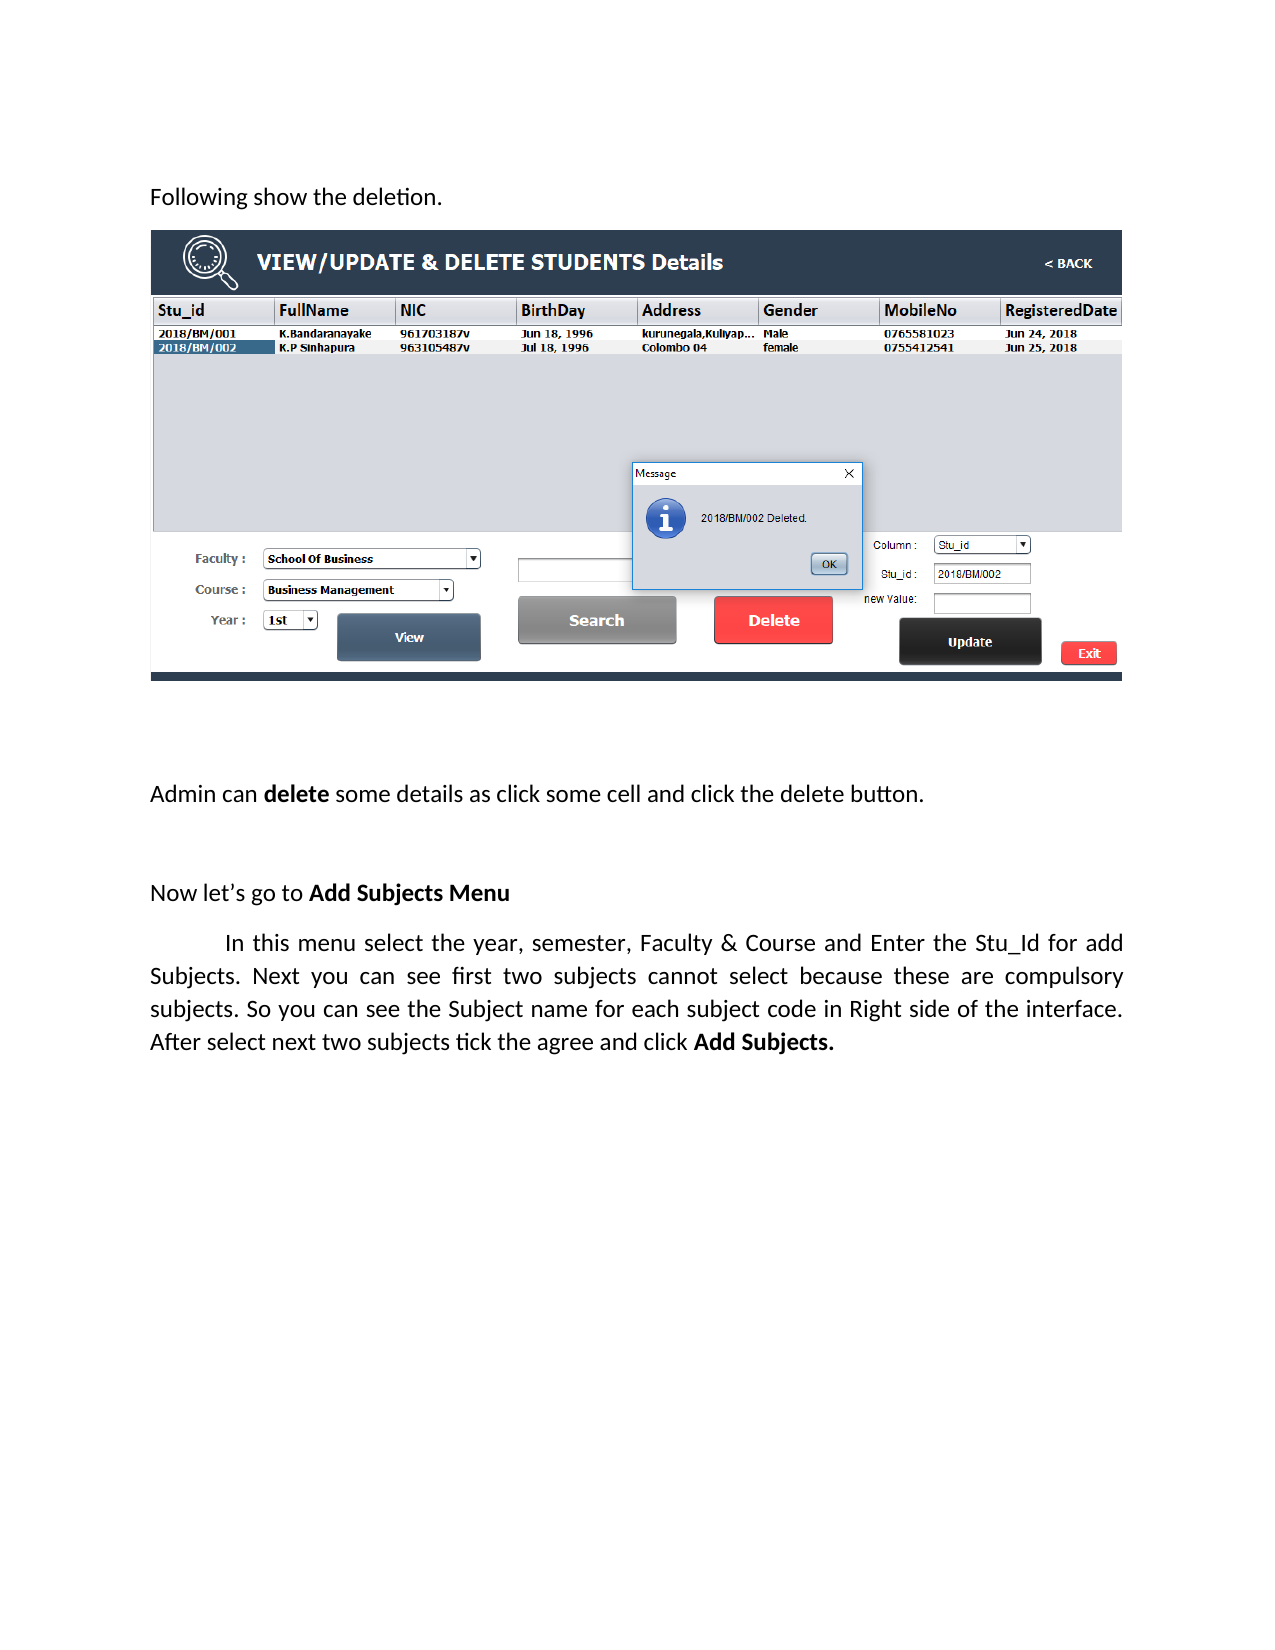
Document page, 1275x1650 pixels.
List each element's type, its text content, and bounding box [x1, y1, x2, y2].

picture [150, 230, 1122, 681]
text Admin can delete some details as click some cell and click the delete button. [150, 778, 1125, 809]
text In this menu select the year, semester, Faculty & Course and Enter the Stu_Id for add Subjects. Next you can see first two subjects cannot select because these are compulsory subjects. So you can see the Subject name for each subject code in Right side of the interface. After select next two subjects tick the agree and click Add Subjects. [150, 927, 1125, 1056]
text Now let’s go to Add Subjects Menu [150, 877, 1125, 908]
text Following show the deletion. [150, 181, 1125, 211]
